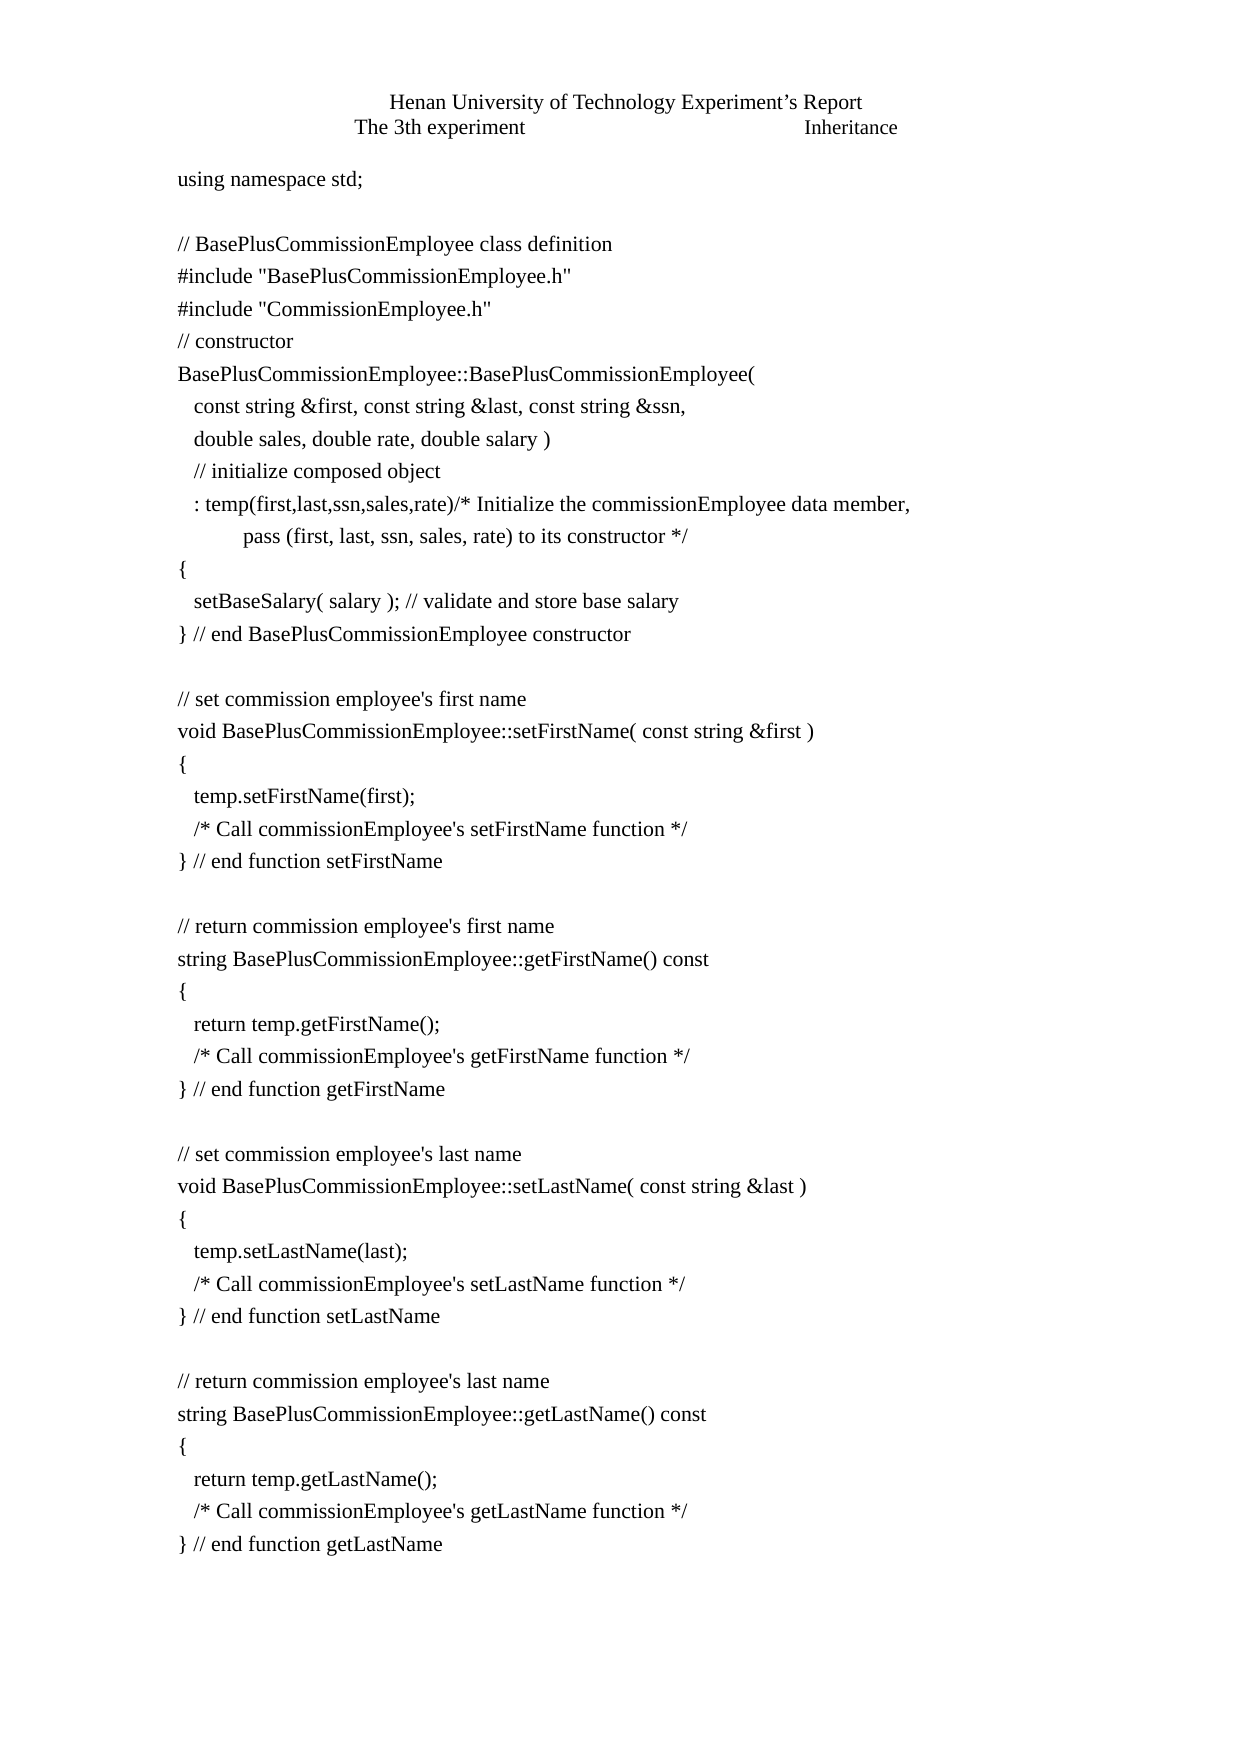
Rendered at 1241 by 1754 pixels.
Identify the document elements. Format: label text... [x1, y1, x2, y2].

text // set commission employee's last name [177, 1137, 1075, 1169]
text } // end BasePlusCommissionEmployee constructor [177, 617, 1075, 649]
text return temp.getLastName(); [177, 1462, 1075, 1494]
text } // end function getFirstName [177, 1072, 1075, 1104]
text string BasePlusCommissionEmployee::getFirstName() const [177, 942, 1075, 974]
text { [177, 1202, 1075, 1234]
text void BasePlusCommissionEmployee::setLastName( const string &last ) [177, 1169, 1075, 1202]
text { [177, 552, 1075, 584]
text #include "CommissionEmployee.h" [177, 292, 1075, 324]
text } // end function setLastName [177, 1299, 1075, 1332]
text const string &first, const string &last, const string &ssn, [177, 389, 1075, 422]
text // constructor [177, 324, 1075, 357]
text temp.setFirstName(first); [177, 779, 1075, 812]
text : temp(first,last,ssn,sales,rate)/* Initialize the commissionEmployee data member, [177, 487, 1075, 519]
text { [177, 1429, 1075, 1462]
text // BasePlusCommissionEmployee class definition [177, 227, 1075, 259]
text return temp.getFirstName(); [177, 1007, 1075, 1039]
text } // end function setFirstName [177, 844, 1075, 877]
text /* Call commissionEmployee's setFirstName function */ [177, 812, 1075, 844]
text pass (first, last, ssn, sales, rate) to its constructor */ [177, 519, 1075, 552]
text /* Call commissionEmployee's setLastName function */ [177, 1267, 1075, 1299]
text using namespace std; [177, 162, 1075, 194]
text { [177, 747, 1075, 779]
text /* Call commissionEmployee's getLastName function */ [177, 1494, 1075, 1527]
text // return commission employee's first name [177, 909, 1075, 942]
text temp.setLastName(last); [177, 1234, 1075, 1267]
text // initialize composed object [177, 454, 1075, 487]
text double sales, double rate, double salary ) [177, 422, 1075, 454]
text { [177, 974, 1075, 1007]
text BasePlusCommissionEmployee::BasePlusCommissionEmployee( [177, 357, 1075, 389]
text string BasePlusCommissionEmployee::getLastName() const [177, 1397, 1075, 1429]
text #include "BasePlusCommissionEmployee.h" [177, 259, 1075, 292]
text } // end function getLastName [177, 1527, 1075, 1559]
text void BasePlusCommissionEmployee::setFirstName( const string &first ) [177, 714, 1075, 747]
text setBaseSalary( salary ); // validate and store base salary [177, 584, 1075, 617]
text // return commission employee's last name [177, 1364, 1075, 1397]
text // set commission employee's first name [177, 682, 1075, 714]
text /* Call commissionEmployee's getFirstName function */ [177, 1039, 1075, 1072]
